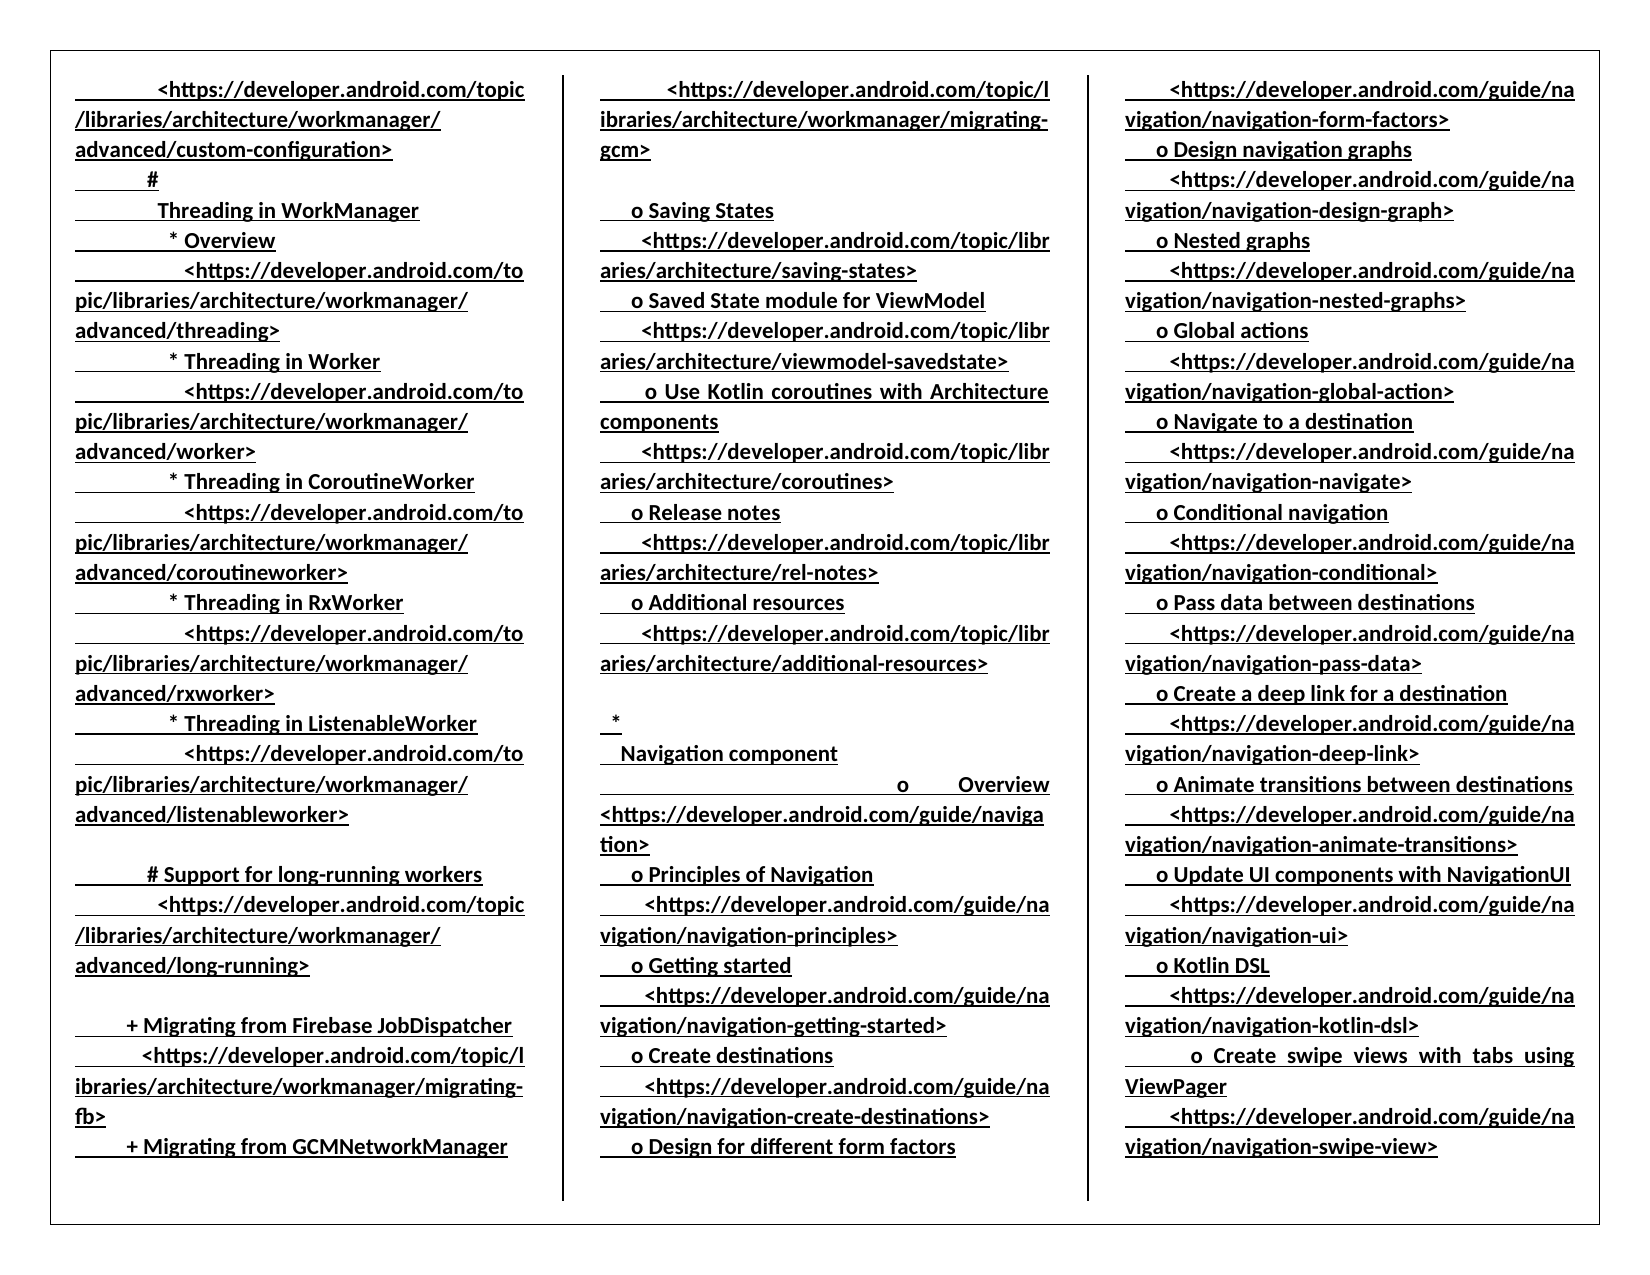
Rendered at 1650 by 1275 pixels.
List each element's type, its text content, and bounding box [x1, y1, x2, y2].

text <https://developer.android.com/topic/libraries/architecture/workmanager/advanced/rxworker> [75, 619, 525, 707]
text o Update UI components with NavigationUI [1125, 860, 1575, 888]
text o Use Kotlin coroutines with Architecture components [600, 377, 1050, 435]
text <https://developer.android.com/guide/navigation/navigation-animate-transitions> [1125, 826, 1575, 858]
text <https://developer.android.com/topic/libraries/architecture/workmanager/advanced/long-running> [75, 916, 525, 979]
text + Migrating from GCMNetworkManager [75, 1132, 525, 1160]
text <https://developer.android.com/guide/navigation/navigation-design-graph> [1125, 166, 1575, 190]
text * [600, 709, 1050, 737]
text Navigation component [600, 739, 1050, 768]
text * Threading in CoroutineWorker [75, 468, 525, 496]
text <https://developer.android.com/guide/navigation/navigation-form-factors> [1125, 75, 1575, 99]
text <https://developer.android.com/guide/navigation/navigation-ui> [1125, 916, 1575, 949]
text <https://developer.android.com/guide/navigation/navigation-design-graph> [1125, 191, 1575, 224]
text <https://developer.android.com/topic/libraries/architecture/saving-states> [600, 226, 1050, 250]
text <https://developer.android.com/guide/navigation/navigation-navigate> [1125, 437, 1575, 462]
text o Overview <https://developer.android.com/guide/navigation> [600, 770, 1050, 794]
text <https://developer.android.com/topic/libraries/architecture/workmanager/advanced/worker> [75, 377, 525, 466]
text <https://developer.android.com/topic/libraries/architecture/workmanager/advanced/listenableworker> [75, 739, 525, 828]
text <https://developer.android.com/guide/navigation/navigation-swipe-view> [1125, 1102, 1575, 1126]
text <https://developer.android.com/topic/libraries/architecture/workmanager/migrating-fb> [75, 1042, 525, 1066]
text <https://developer.android.com/guide/navigation/navigation-navigate> [1125, 463, 1575, 496]
text <https://developer.android.com/guide/navigation/navigation-nested-graphs> [1125, 256, 1575, 280]
text <https://developer.android.com/guide/navigation/navigation-create-destinations> [600, 1072, 1050, 1096]
text o Global actions [1125, 317, 1575, 345]
text o Kotlin DSL [1125, 951, 1575, 979]
text o Getting started [600, 951, 1050, 979]
text <https://developer.android.com/guide/navigation/navigation-ui> [1125, 891, 1575, 915]
text o Overview <https://developer.android.com/guide/navigation> [600, 795, 1050, 858]
text <https://developer.android.com/topic/libraries/architecture/workmanager/migrating-fb> [75, 1067, 525, 1130]
text o Principles of Navigation [600, 860, 1050, 888]
text o Saving States [600, 196, 1050, 224]
text o Nested graphs [1125, 226, 1575, 254]
text o Additional resources [600, 588, 1050, 617]
text <https://developer.android.com/topic/libraries/architecture/workmanager/advanced/custom-configuration> [75, 101, 525, 163]
text o Design navigation graphs [1125, 135, 1575, 163]
text <https://developer.android.com/guide/navigation/navigation-principles> [600, 916, 1050, 949]
text <https://developer.android.com/guide/navigation/navigation-form-factors> [1125, 101, 1575, 133]
text <https://developer.android.com/topic/libraries/architecture/additional-resources> [600, 644, 1050, 677]
text <https://developer.android.com/topic/libraries/architecture/workmanager/advanced/long-running> [75, 891, 525, 915]
text # Support for long-running workers [75, 860, 525, 888]
text <https://developer.android.com/topic/libraries/architecture/saving-states> [600, 252, 1050, 284]
text o Create swipe views with tabs using ViewPager [1125, 1042, 1575, 1066]
text o Design for different form factors [600, 1132, 1050, 1160]
text <https://developer.android.com/guide/navigation/navigation-deep-link> [1125, 709, 1575, 733]
text <https://developer.android.com/topic/libraries/architecture/rel-notes> [600, 528, 1050, 552]
text <https://developer.android.com/guide/navigation/navigation-kotlin-dsl> [1125, 981, 1575, 1005]
text o Release notes [600, 498, 1050, 526]
text <https://developer.android.com/guide/navigation/navigation-global-action> [1125, 347, 1575, 371]
text <https://developer.android.com/guide/navigation/navigation-principles> [600, 891, 1050, 915]
text <https://developer.android.com/topic/libraries/architecture/workmanager/migrating-gcm> [600, 101, 1050, 163]
text <https://developer.android.com/topic/libraries/architecture/coroutines> [600, 463, 1050, 496]
text <https://developer.android.com/guide/navigation/navigation-conditional> [1125, 528, 1575, 552]
text o Saved State module for ViewModel [600, 286, 1050, 314]
text o Create a deep link for a destination [1125, 679, 1575, 707]
text o Conditional navigation [1125, 498, 1575, 526]
text o Animate transitions between destinations [1125, 770, 1575, 798]
text <https://developer.android.com/guide/navigation/navigation-global-action> [1125, 372, 1575, 405]
text * Overview [75, 226, 525, 254]
text <https://developer.android.com/topic/libraries/architecture/additional-resources> [600, 619, 1050, 643]
text * Threading in ListenableWorker [75, 709, 525, 737]
text <https://developer.android.com/guide/navigation/navigation-nested-graphs> [1125, 282, 1575, 314]
text o Create destinations [600, 1042, 1050, 1070]
text + Migrating from Firebase JobDispatcher [75, 1011, 525, 1039]
text <https://developer.android.com/guide/navigation/navigation-getting-started> [600, 1007, 1050, 1039]
text <https://developer.android.com/guide/navigation/navigation-kotlin-dsl> [1125, 1007, 1575, 1039]
text <https://developer.android.com/topic/libraries/architecture/workmanager/advanced/threading> [75, 256, 525, 345]
text <https://developer.android.com/guide/navigation/navigation-animate-transitions> [1125, 800, 1575, 824]
text * Threading in RxWorker [75, 588, 525, 617]
text <https://developer.android.com/topic/libraries/architecture/workmanager/advanced/coroutineworker> [75, 498, 525, 586]
text <https://developer.android.com/guide/navigation/navigation-create-destinations> [600, 1097, 1050, 1130]
text # [75, 166, 525, 194]
text <https://developer.android.com/guide/navigation/navigation-conditional> [1125, 554, 1575, 586]
text <https://developer.android.com/topic/libraries/architecture/viewmodel-savedstate> [600, 342, 1050, 375]
text o Navigate to a destination [1125, 407, 1575, 435]
text <https://developer.android.com/topic/libraries/architecture/workmanager/advanced/custom-configuration> [75, 75, 525, 99]
text <https://developer.android.com/guide/navigation/navigation-getting-started> [600, 981, 1050, 1005]
text <https://developer.android.com/topic/libraries/architecture/viewmodel-savedstate> [600, 317, 1050, 341]
text <https://developer.android.com/guide/navigation/navigation-pass-data> [1125, 644, 1575, 677]
text <https://developer.android.com/guide/navigation/navigation-swipe-view> [1125, 1128, 1575, 1160]
text o Pass data between destinations [1125, 588, 1575, 617]
text o Create swipe views with tabs using ViewPager [1125, 1067, 1575, 1100]
text <https://developer.android.com/topic/libraries/architecture/rel-notes> [600, 554, 1050, 586]
text <https://developer.android.com/topic/libraries/architecture/workmanager/migrating-gcm> [600, 75, 1050, 99]
text Threading in WorkManager [75, 196, 525, 224]
text * Threading in Worker [75, 347, 525, 375]
text <https://developer.android.com/topic/libraries/architecture/coroutines> [600, 437, 1050, 462]
text <https://developer.android.com/guide/navigation/navigation-pass-data> [1125, 619, 1575, 643]
text <https://developer.android.com/guide/navigation/navigation-deep-link> [1125, 735, 1575, 768]
